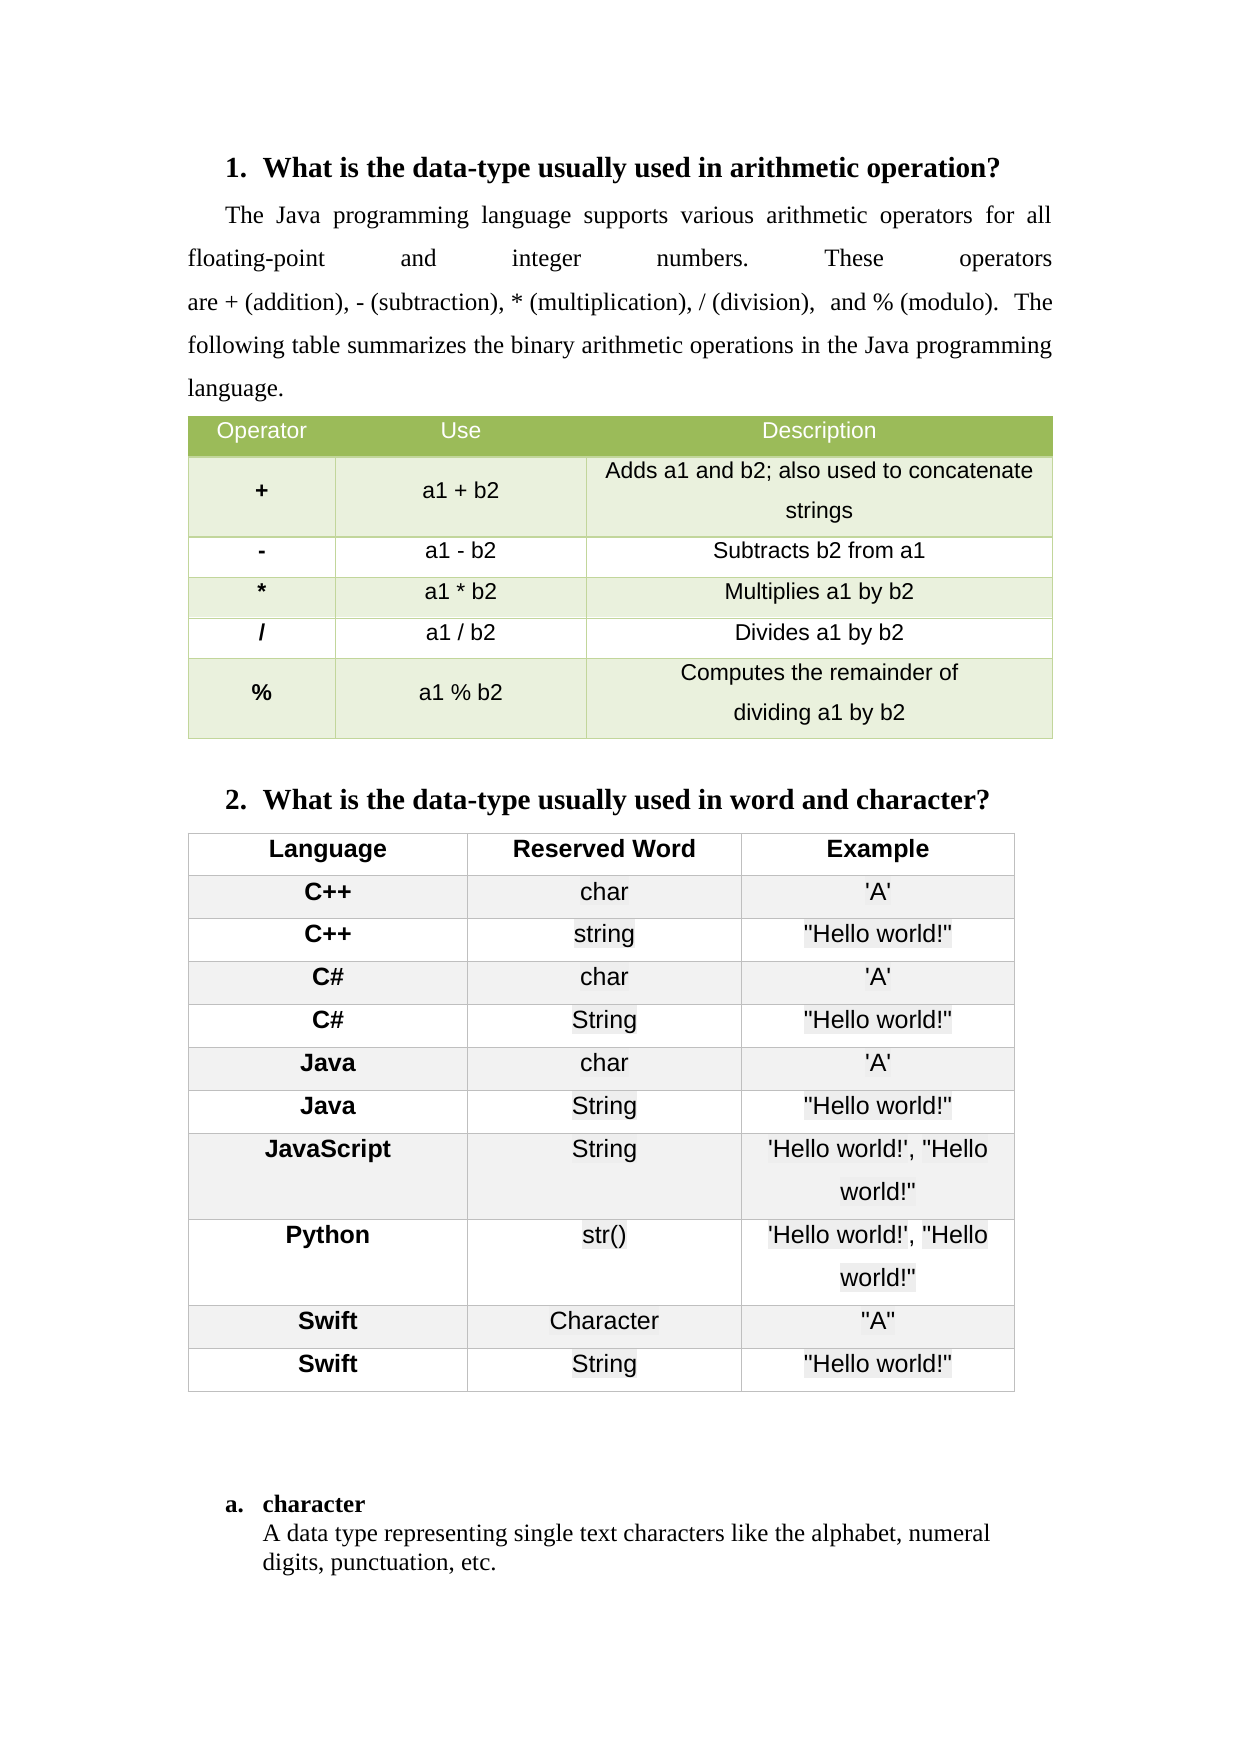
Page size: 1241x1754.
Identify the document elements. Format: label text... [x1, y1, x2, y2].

table_cell Computes the remainder of dividing a1 by b2 [587, 659, 1052, 738]
list character [225, 1489, 1053, 1518]
table_cell Multiplies a1 by b2 [587, 578, 1052, 617]
table_cell 'Hello world!', "Hello world!" [742, 1134, 1014, 1219]
table_cell string [468, 919, 741, 961]
table_cell "Hello world!" [742, 1005, 1014, 1047]
table_cell Subtracts b2 from a1 [587, 538, 1052, 577]
table_header Language [189, 834, 467, 875]
table_cell Character [468, 1306, 741, 1348]
table_header Operator [189, 417, 335, 456]
table_cell String [468, 1091, 741, 1133]
table_cell String [468, 1349, 741, 1391]
table_cell a1 * b2 [336, 578, 586, 617]
table_cell / [189, 619, 335, 658]
table_cell "Hello world!" [742, 1091, 1014, 1133]
table_cell Java [189, 1048, 467, 1090]
table_cell C++ [189, 919, 467, 961]
table_cell "A" [742, 1306, 1014, 1348]
table_cell Swift [189, 1349, 467, 1391]
table_cell Java [189, 1091, 467, 1133]
table_cell 'A' [742, 876, 1014, 918]
table_header Example [742, 834, 1014, 875]
table_cell C# [189, 962, 467, 1004]
table_cell Adds a1 and b2; also used to concatenate strings [587, 458, 1052, 536]
table_cell C++ [189, 876, 467, 918]
table_cell Swift [189, 1306, 467, 1348]
text The Java programming language supports various arithmetic operators for all floating-point and integer numbers. These operators are + (addition), - (subtraction), * (multiplication), / (division), and % (modulo). The following table summarizes the binary arithmetic operations in the Java programming language. [187, 200, 1053, 402]
table_cell a1 % b2 [336, 659, 586, 738]
table_cell String [468, 1134, 741, 1219]
table_cell "Hello world!" [742, 1349, 1014, 1391]
table_cell char [468, 876, 741, 918]
table_header Description [587, 417, 1052, 456]
table_cell JavaScript [189, 1134, 467, 1219]
table_cell a1 - b2 [336, 538, 586, 577]
table_cell a1 + b2 [336, 458, 586, 536]
table_cell char [468, 1048, 741, 1090]
table_cell String [468, 1005, 741, 1047]
table_cell 'A' [742, 962, 1014, 1004]
table_cell char [468, 962, 741, 1004]
text A data type representing single text characters like the alphabet, numeral digits, punctuation, etc. [262, 1518, 1053, 1575]
table_cell 'Hello world!', "Hello world!" [742, 1220, 1014, 1305]
table_cell 'A' [742, 1048, 1014, 1090]
table_cell str() [468, 1220, 741, 1305]
table_cell Divides a1 by b2 [587, 619, 1052, 658]
list What is the data-type usually used in arithmetic operation? [225, 150, 1053, 183]
table_header Use [336, 417, 586, 456]
table_cell * [189, 578, 335, 617]
table_cell % [189, 659, 335, 738]
table_cell C# [189, 1005, 467, 1047]
table_cell a1 / b2 [336, 619, 586, 658]
table_header Reserved Word [468, 834, 741, 875]
table_cell "Hello world!" [742, 919, 1014, 961]
table_cell - [189, 538, 335, 577]
table_cell + [189, 458, 335, 536]
table_cell Python [189, 1220, 467, 1305]
list What is the data-type usually used in word and character? [225, 782, 1053, 816]
